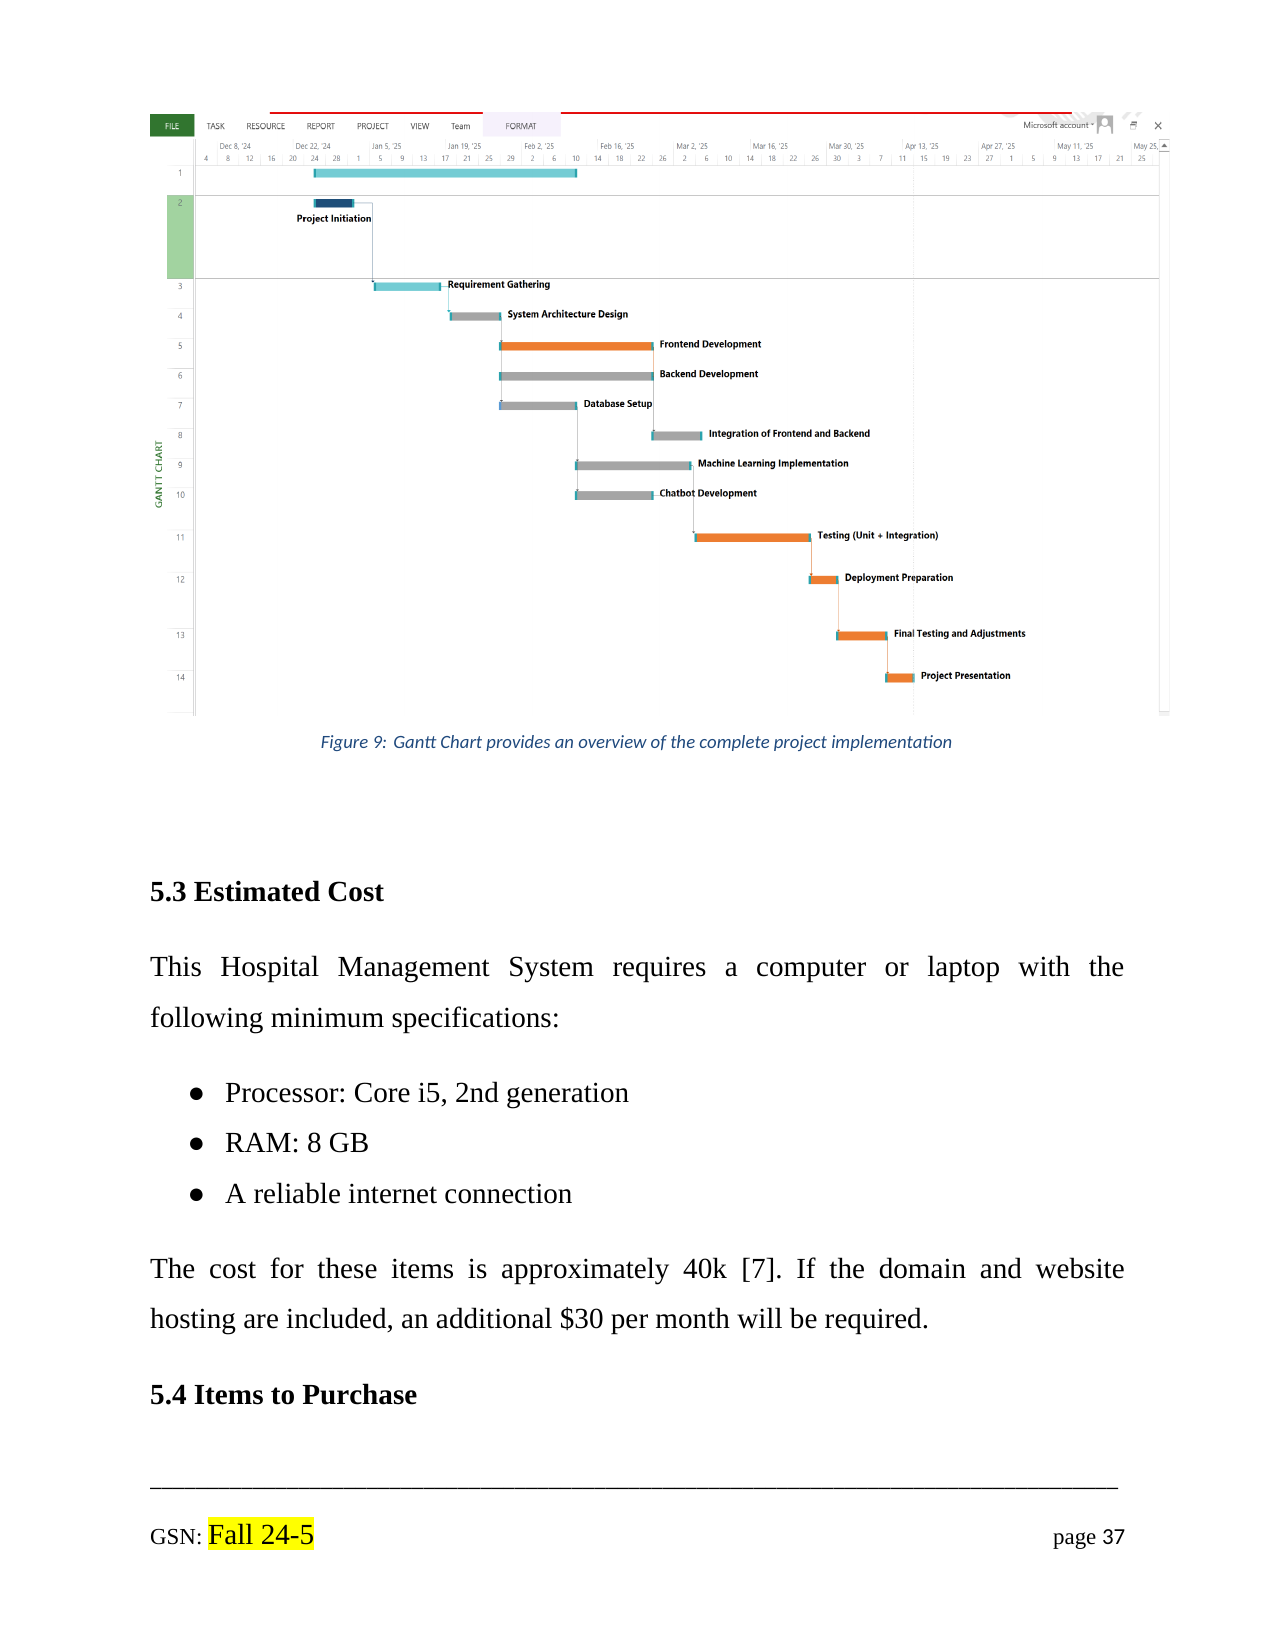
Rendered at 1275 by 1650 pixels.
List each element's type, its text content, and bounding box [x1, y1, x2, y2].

text 5.3 Estimated Cost [150, 874, 1125, 908]
picture [150, 112, 1170, 716]
list Processor: Core i5, 2nd generation [187, 1075, 1125, 1109]
text The cost for these items is approximately 40k. If the domain and website hosting are included, an additional $30 per month will be required. [150, 1251, 1125, 1335]
text 5.4 Items to Purchase [150, 1377, 1125, 1410]
text This Hospital Management System requires a computer or laptop with the following minimum specifications: [150, 949, 1125, 1033]
list RAM: 8 GB [187, 1126, 1125, 1159]
list A reliable internet connection [187, 1176, 1125, 1209]
text Figure 9: Gantt Chart provides an overview of the complete project implementation [150, 730, 1125, 753]
